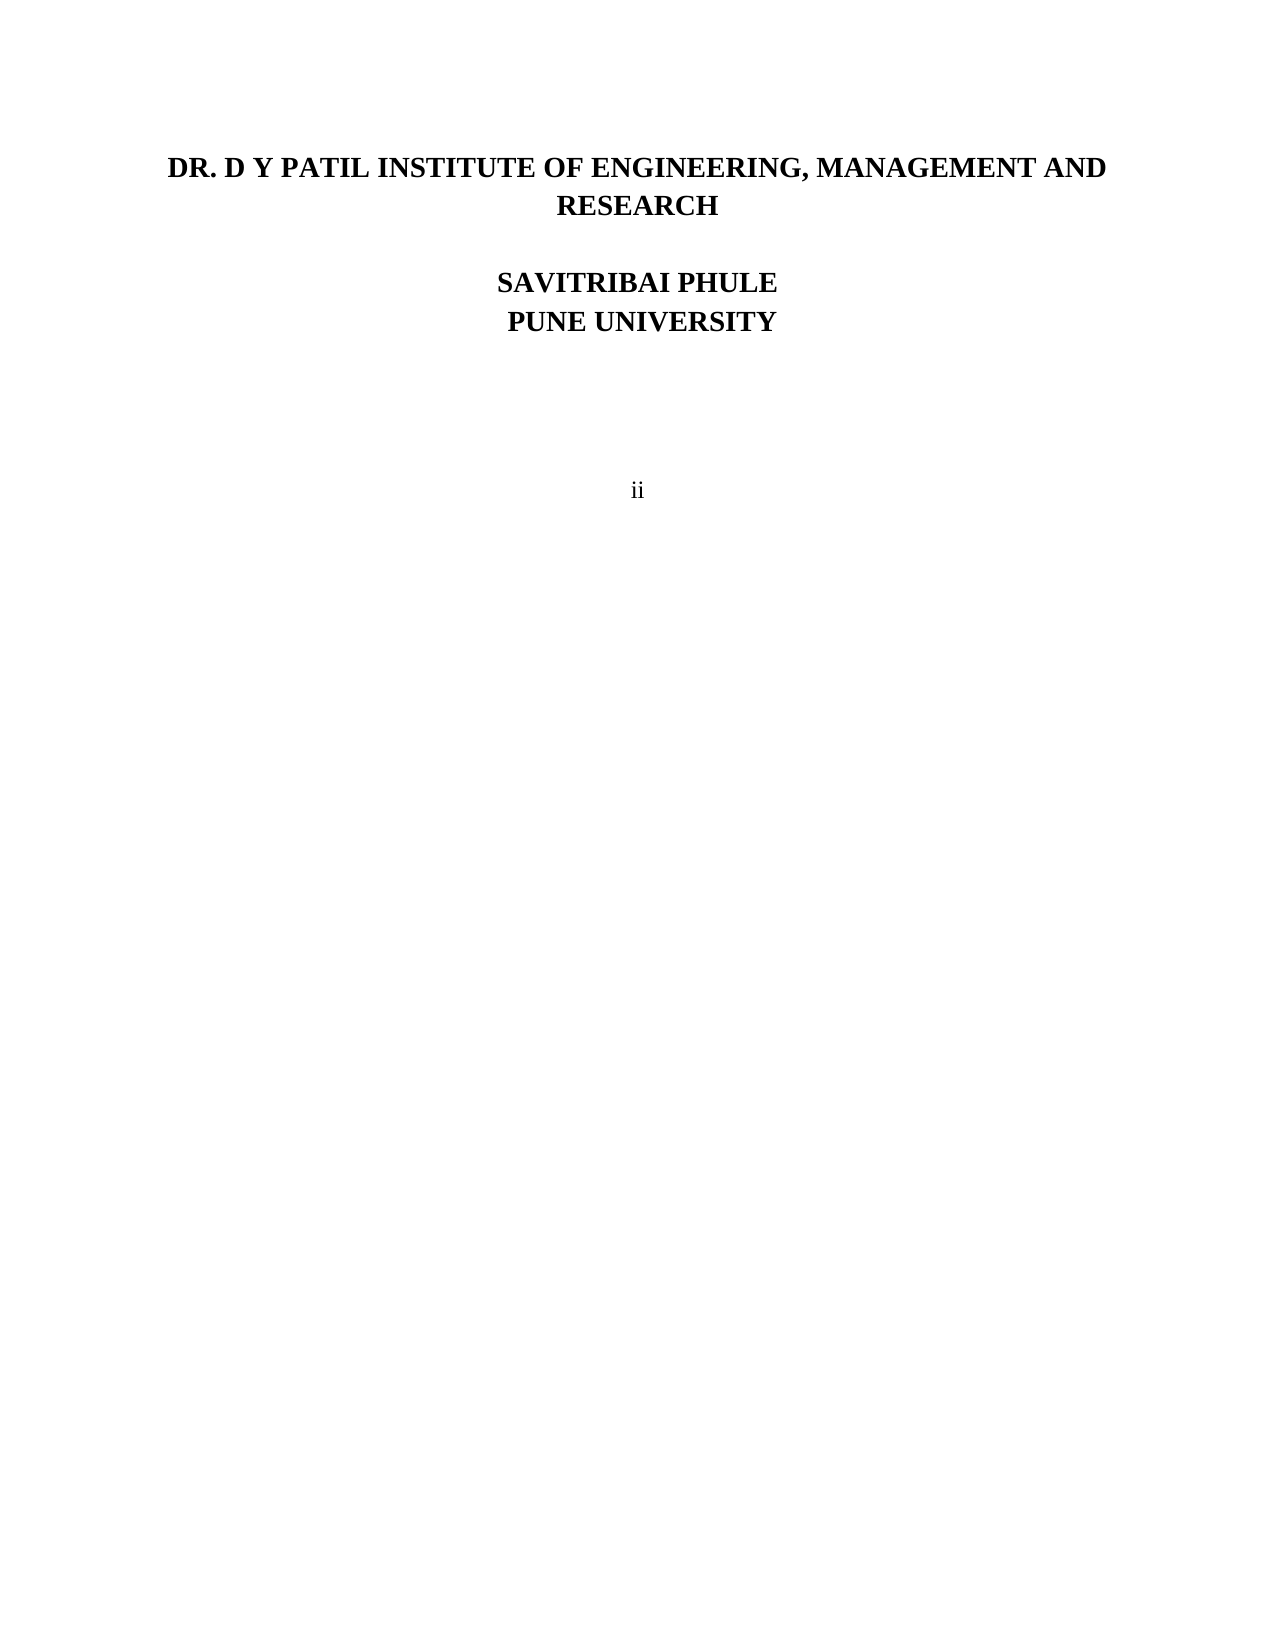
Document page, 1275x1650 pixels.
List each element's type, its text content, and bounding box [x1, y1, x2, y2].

text DR. D Y PATIL INSTITUTE OF ENGINEERING, MANAGEMENT AND RESEARCH [150, 150, 1125, 222]
text PUNE UNIVERSITY [150, 304, 1125, 338]
text SAVITRIBAI PHULE [150, 266, 1125, 299]
text ii [150, 475, 1125, 504]
